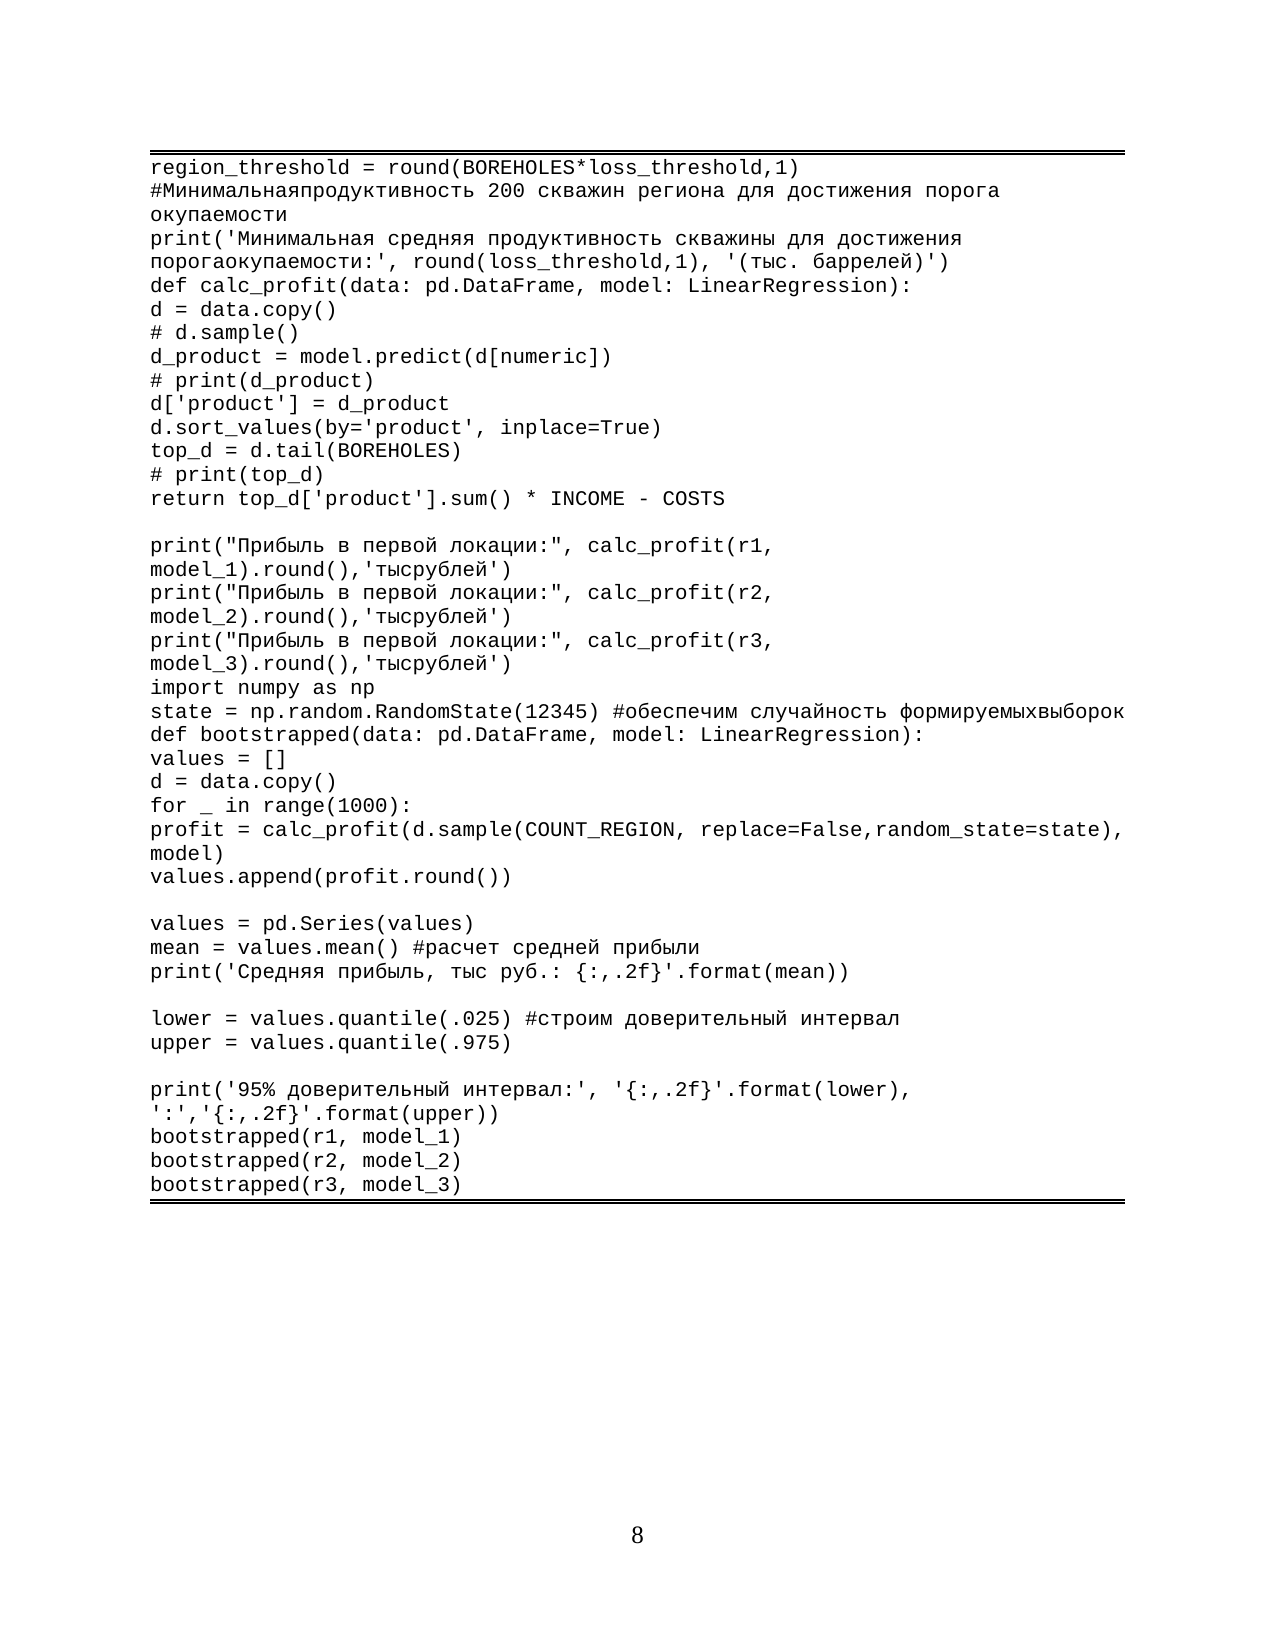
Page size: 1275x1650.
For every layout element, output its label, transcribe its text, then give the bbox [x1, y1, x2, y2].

text upper = values.quantile(.975) [150, 1032, 1125, 1055]
text # print(top_d) [150, 464, 1125, 488]
text mean = values.mean() #расчет средней прибыли [150, 937, 1125, 961]
text # d.sample() [150, 322, 1125, 346]
text d['product'] = d_product [150, 393, 1125, 417]
text d_product = model.predict(d[numeric]) [150, 346, 1125, 369]
text profit = calc_profit(d.sample(COUNT_REGION, replace=False,random_state=state), model) [150, 819, 1125, 866]
text top_d = d.tail(BOREHOLES) [150, 441, 1125, 464]
text bootstrapped(r3, model_3) [150, 1167, 1125, 1199]
text d.sort_values(by='product', inplace=True) [150, 417, 1125, 441]
text print('95% доверительный интервал:', '{:,.2f}'.format(lower), ':','{:,.2f}'.format(upper)) [150, 1079, 1125, 1126]
text print("Прибыль в первой локации:", calc_profit(r1, model_1).round(),'тысрублей') [150, 535, 1125, 582]
text for _ in range(1000): [150, 795, 1125, 819]
text # print(d_product) [150, 369, 1125, 393]
text def bootstrapped(data: pd.DataFrame, model: LinearRegression): [150, 724, 1125, 748]
text values = [] [150, 748, 1125, 772]
text def calc_profit(data: pd.DataFrame, model: LinearRegression): [150, 275, 1125, 299]
text return top_d['product'].sum() * INCOME - COSTS [150, 488, 1125, 511]
text values.append(profit.round()) [150, 866, 1125, 890]
text print("Прибыль в первой локации:", calc_profit(r3, model_3).round(),'тысрублей') [150, 630, 1125, 677]
text print("Прибыль в первой локации:", calc_profit(r2, model_2).round(),'тысрублей') [150, 582, 1125, 630]
text region_threshold = round(BOREHOLES*loss_threshold,1) #Минимальнаяпродуктивность 200 скважин региона для достижения порога окупаемости [150, 155, 1125, 228]
text values = pd.Series(values) [150, 913, 1125, 937]
text print('Минимальная средняя продуктивность скважины для достижения порогаокупаемости:', round(loss_threshold,1), '(тыс. баррелей)') [150, 228, 1125, 275]
text print('Средняя прибыль, тыс руб.: {:,.2f}'.format(mean)) [150, 961, 1125, 984]
text d = data.copy() [150, 772, 1125, 795]
text bootstrapped(r1, model_1) [150, 1126, 1125, 1150]
text lower = values.quantile(.025) #строим доверительный интервал [150, 1008, 1125, 1032]
text bootstrapped(r2, model_2) [150, 1150, 1125, 1167]
text state = np.random.RandomState(12345) #обеспечим случайность формируемыхвыборок [150, 701, 1125, 724]
text import numpy as np [150, 677, 1125, 701]
text d = data.copy() [150, 299, 1125, 322]
